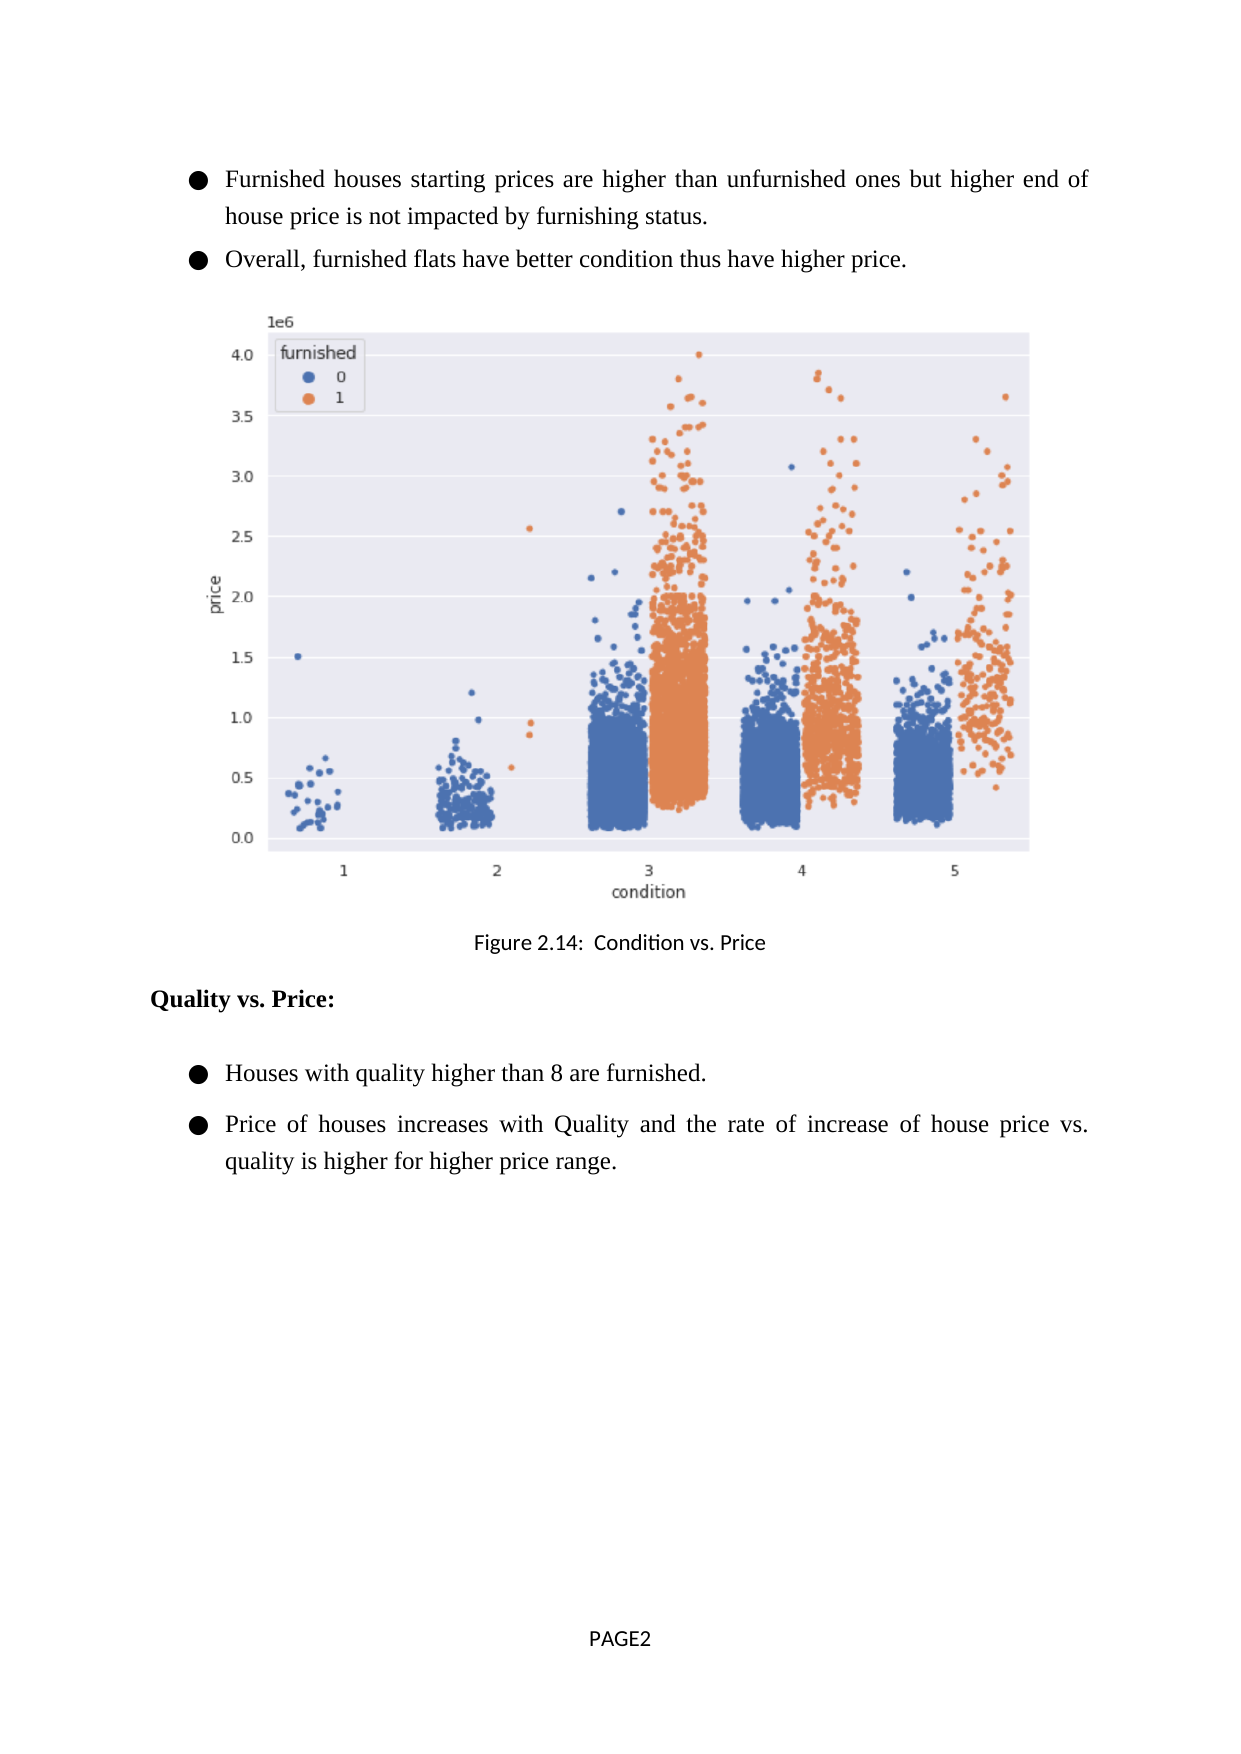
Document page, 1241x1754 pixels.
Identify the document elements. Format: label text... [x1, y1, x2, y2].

list Price of houses increases with Quality and the rate of increase of house price vs. quality is higher for higher price range. [187, 1095, 1090, 1175]
subtitle Figure 2.14: Condition vs. Price [150, 928, 1090, 957]
picture [202, 310, 1038, 904]
list Overall, furnished flats have better condition thus have higher price. [187, 230, 1090, 281]
subtitle Quality vs. Price: [150, 984, 1090, 1012]
list Houses with quality higher than 8 are furnished. [187, 1044, 1090, 1095]
list Furnished houses starting prices are higher than unfurnished ones but higher end of house price is not impacted by furnishing status. [187, 150, 1090, 230]
